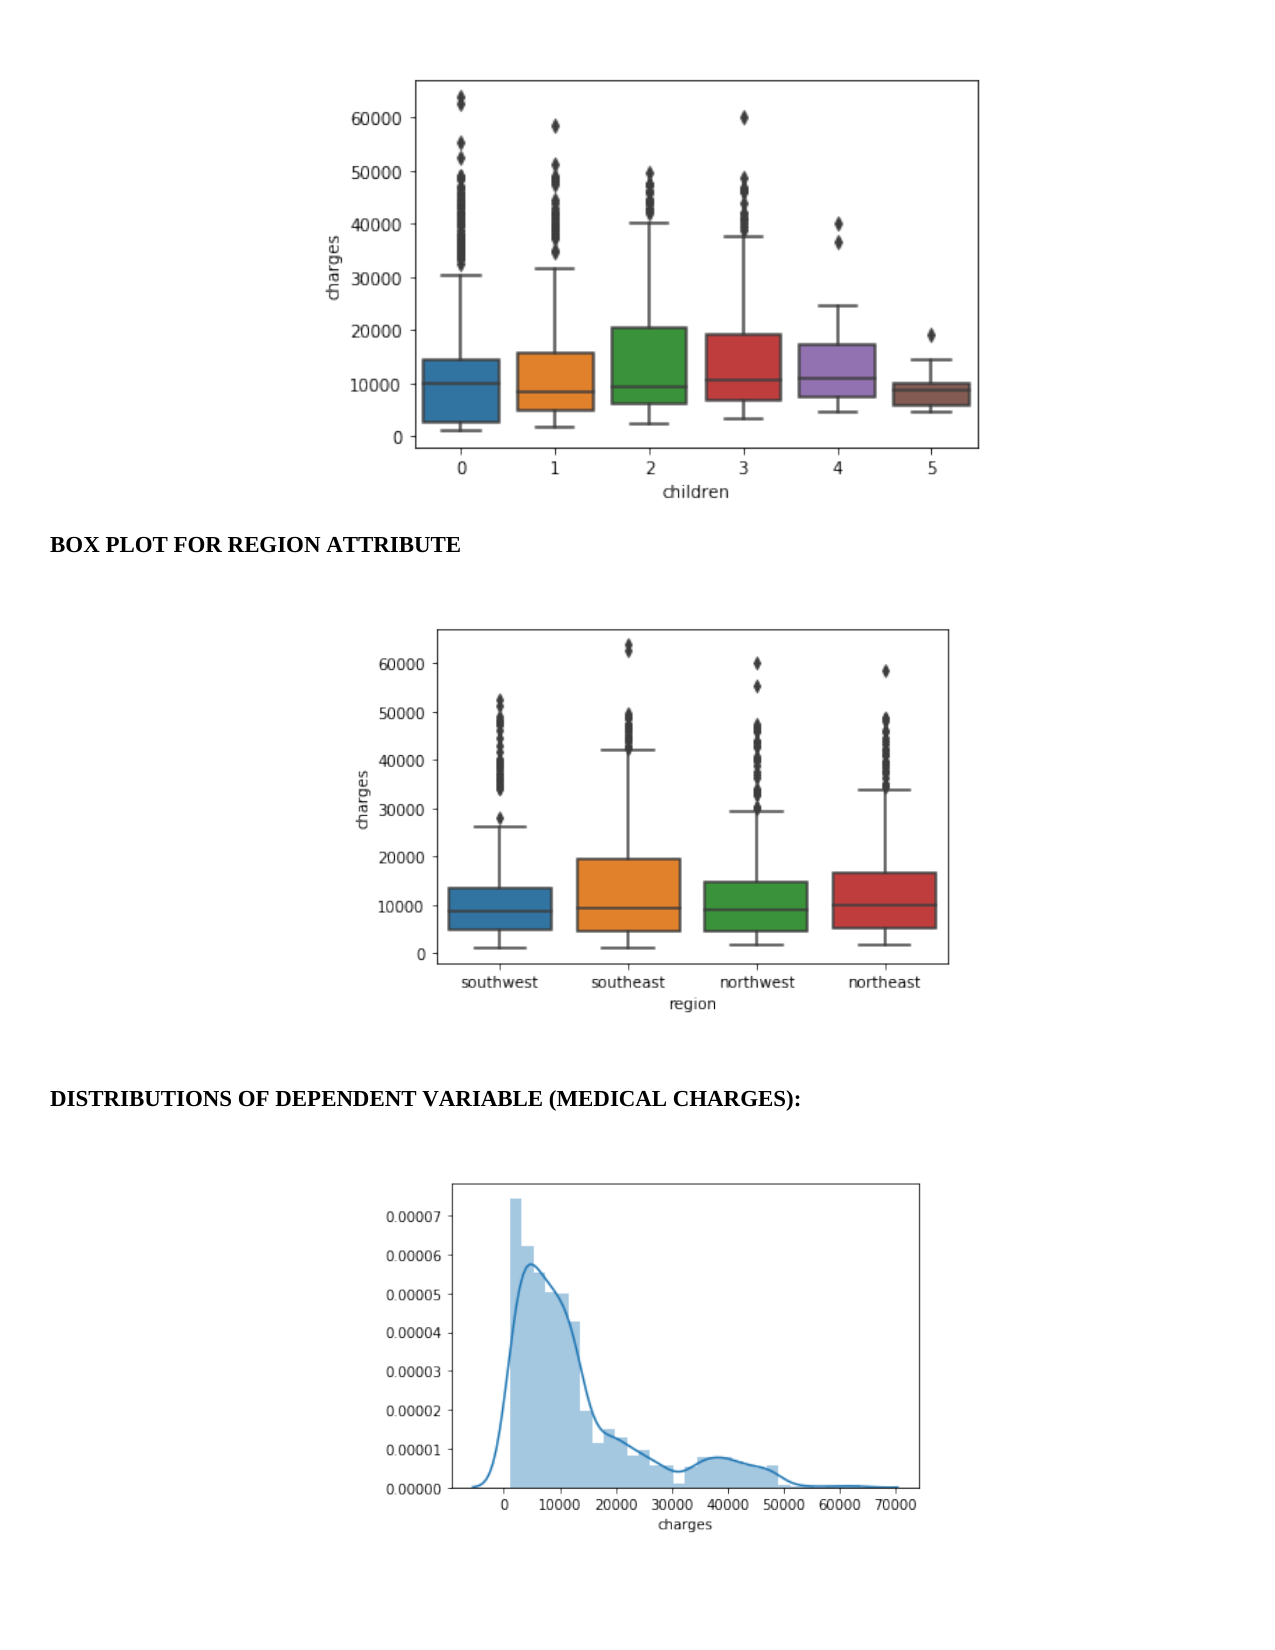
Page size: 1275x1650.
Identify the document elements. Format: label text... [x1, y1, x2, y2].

picture [314, 70, 990, 512]
picture [345, 621, 959, 1022]
text BOX PLOT FOR REGION ATTRIBUTE [50, 531, 1254, 557]
picture [375, 1175, 929, 1541]
text DISTRIBUTIONS OF DEPENDENT VARIABLE (MEDICAL CHARGES): [50, 1085, 1254, 1112]
